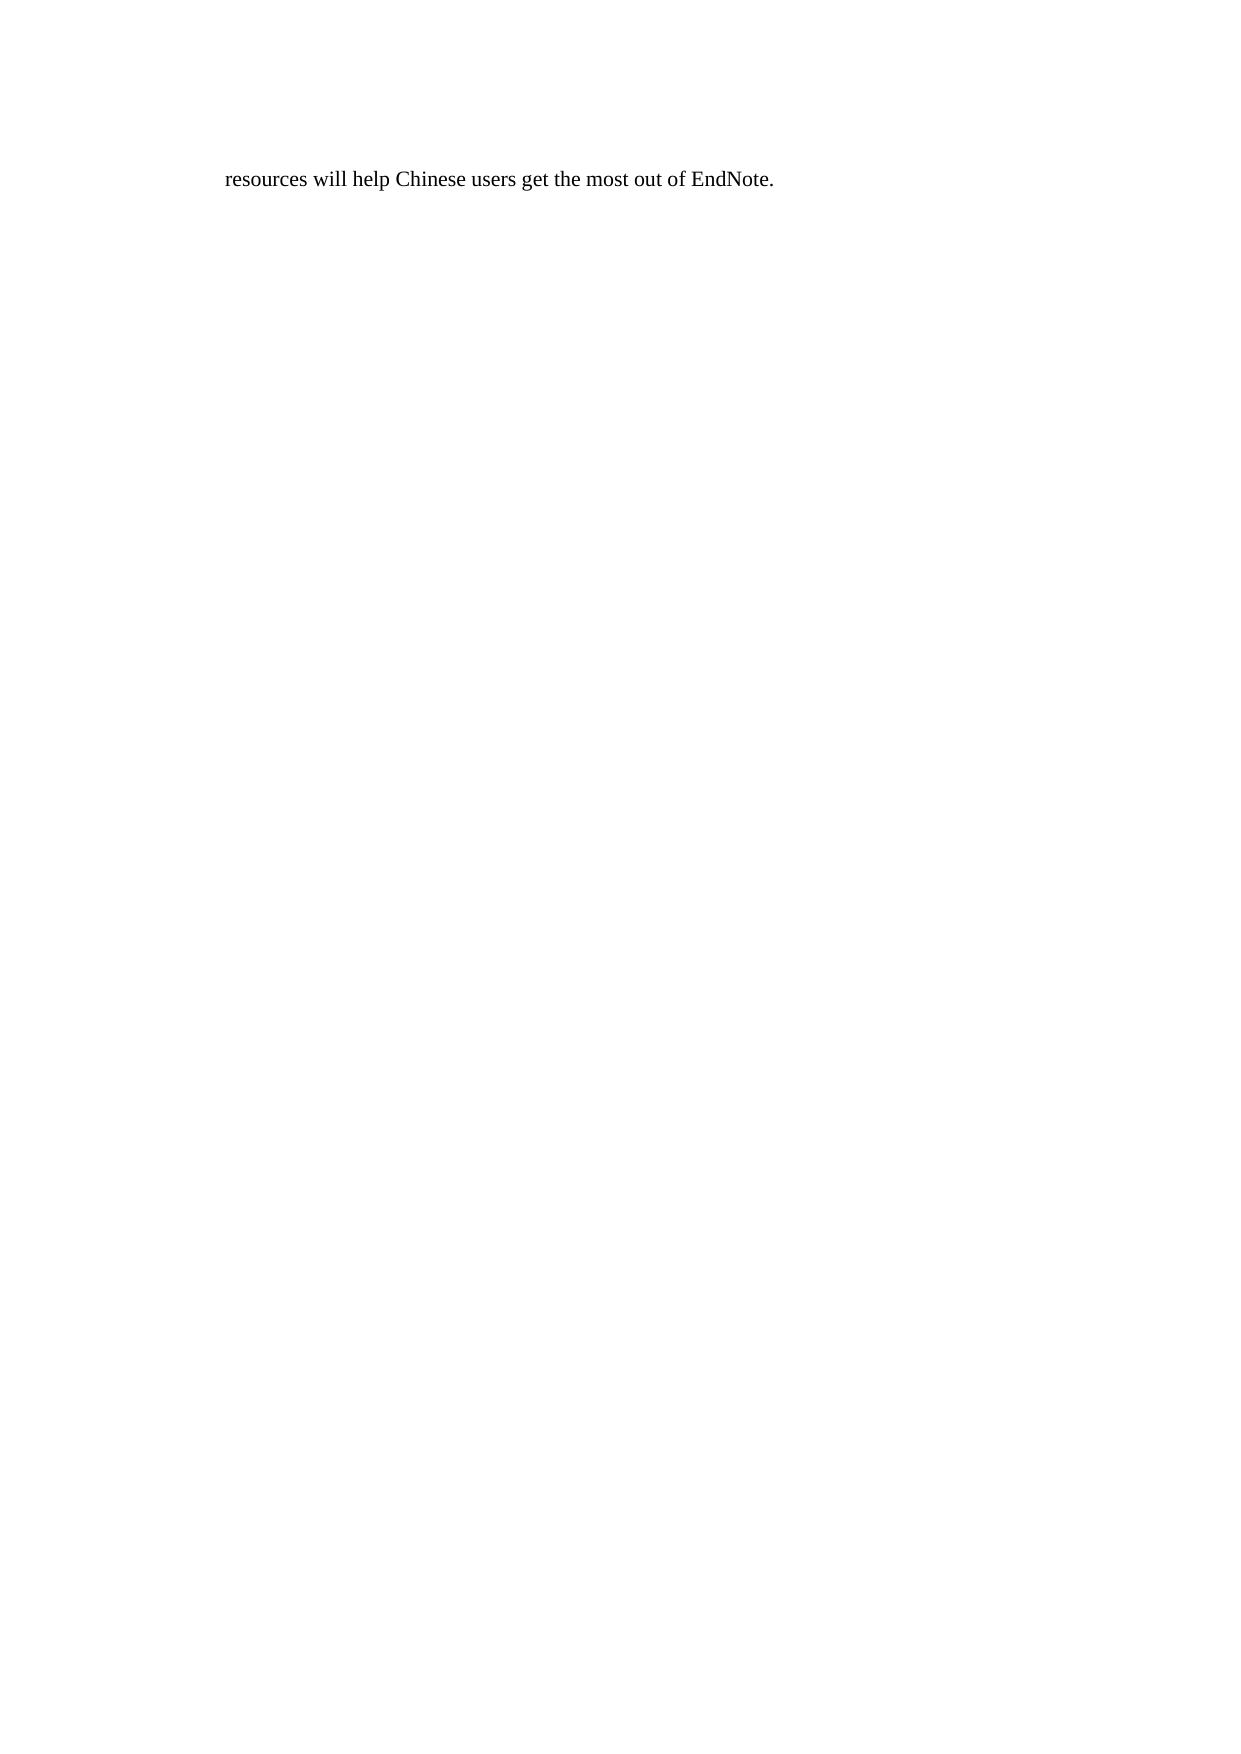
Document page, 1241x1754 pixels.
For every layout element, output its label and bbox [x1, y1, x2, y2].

list [187, 162, 1053, 194]
